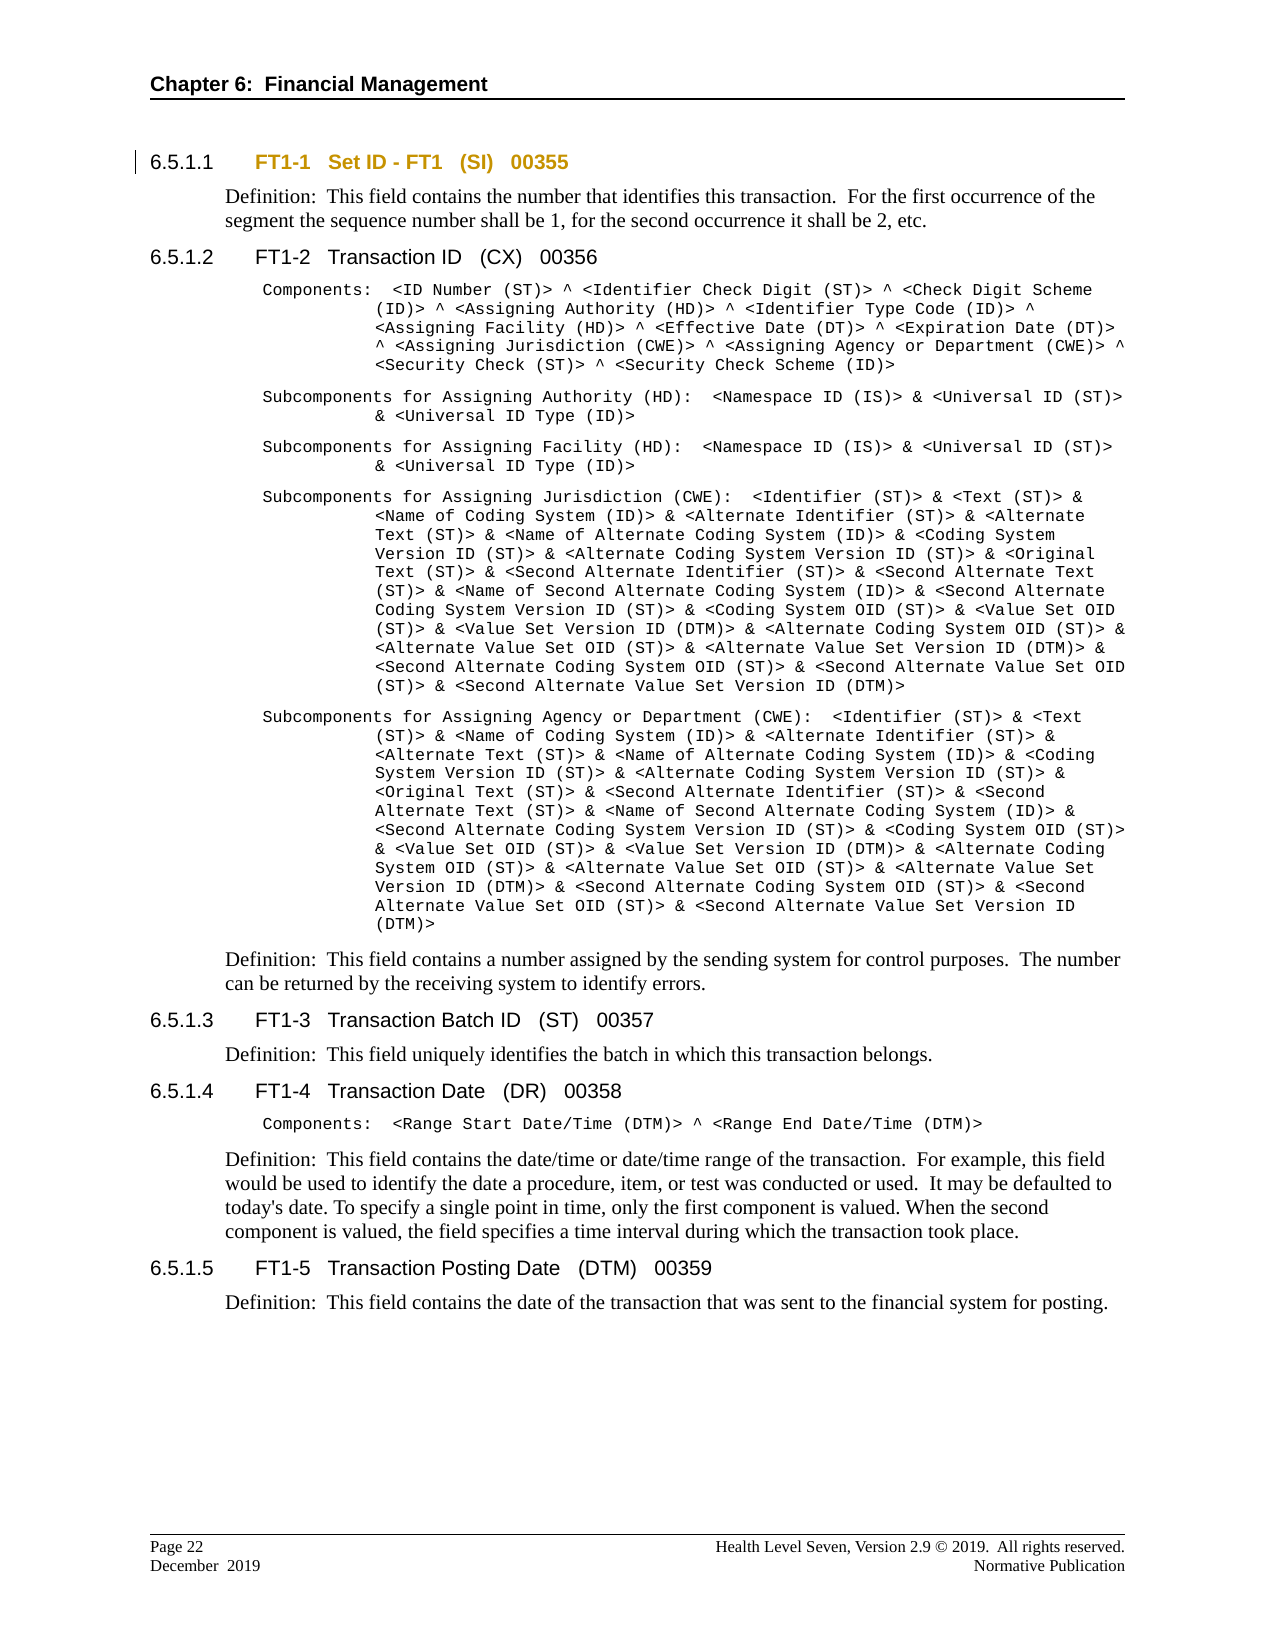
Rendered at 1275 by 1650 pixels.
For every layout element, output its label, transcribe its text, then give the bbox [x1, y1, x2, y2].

text Definition: This field uniquely identifies the batch in which this transaction belongs. [225, 1042, 1125, 1066]
subtitle FT1-2 Transaction ID (CX) 00356 [150, 245, 1125, 269]
text Definition: This field contains a number assigned by the sending system for control purposes. The number can be returned by the receiving system to identify errors. [225, 947, 1125, 995]
subtitle FT1-5 Transaction Posting Date (DTM) 00359 [150, 1255, 1125, 1279]
text Components: <Range Start Date/Time (DTM)> ^ <Range End Date/Time (DTM)> [262, 1115, 1125, 1134]
text Definition: This field contains the number that identifies this transaction. For the first occurrence of the segment the sequence number shall be 1, for the second occurrence it shall be 2, etc. [225, 184, 1125, 232]
text Subcomponents for Assigning Agency or Department (CWE): <Identifier (ST)> & <Text (ST)> & <Name of Coding System (ID)> & <Alternate Identifier (ST)> & <Alternate Text (ST)> & <Name of Alternate Coding System (ID)> & <Coding System Version ID (ST)> & <Alternate Coding System Version ID (ST)> & <Original Text (ST)> & <Second Alternate Identifier (ST)> & <Second Alternate Text (ST)> & <Name of Second Alternate Coding System (ID)> & <Second Alternate Coding System Version ID (ST)> & <Coding System OID (ST)> & <Value Set OID (ST)> & <Value Set Version ID (DTM)> & <Alternate Coding System OID (ST)> & <Alternate Value Set OID (ST)> & <Alternate Value Set Version ID (DTM)> & <Second Alternate Coding System OID (ST)> & <Second Alternate Value Set OID (ST)> & <Second Alternate Value Set Version ID (DTM)> [262, 708, 1125, 935]
text Subcomponents for Assigning Jurisdiction (CWE): <Identifier (ST)> & <Text (ST)> & <Name of Coding System (ID)> & <Alternate Identifier (ST)> & <Alternate Text (ST)> & <Name of Alternate Coding System (ID)> & <Coding System Version ID (ST)> & <Alternate Coding System Version ID (ST)> & <Original Text (ST)> & <Second Alternate Identifier (ST)> & <Second Alternate Text (ST)> & <Name of Second Alternate Coding System (ID)> & <Second Alternate Coding System Version ID (ST)> & <Coding System OID (ST)> & <Value Set OID (ST)> & <Value Set Version ID (DTM)> & <Alternate Coding System OID (ST)> & <Alternate Value Set OID (ST)> & <Alternate Value Set Version ID (DTM)> & <Second Alternate Coding System OID (ST)> & <Second Alternate Value Set OID (ST)> & <Second Alternate Value Set Version ID (DTM)> [262, 489, 1125, 696]
subtitle FT1-1 Set ID - FT1 (SI) 00355 [150, 150, 1125, 174]
text Components: <ID Number (ST)> ^ <Identifier Check Digit (ST)> ^ <Check Digit Scheme (ID)> ^ <Assigning Authority (HD)> ^ <Identifier Type Code (ID)> ^ <Assigning Facility (HD)> ^ <Effective Date (DT)> ^ <Expiration Date (DT)> ^ <Assigning Jurisdiction (CWE)> ^ <Assigning Agency or Department (CWE)> ^ <Security Check (ST)> ^ <Security Check Scheme (ID)> [262, 281, 1125, 376]
subtitle FT1-4 Transaction Date (DR) 00358 [150, 1079, 1125, 1103]
text Definition: This field contains the date of the transaction that was sent to the financial system for posting. [225, 1290, 1125, 1314]
text Subcomponents for Assigning Authority (HD): <Namespace ID (IS)> & <Universal ID (ST)> & <Universal ID Type (ID)> [262, 388, 1125, 426]
text Subcomponents for Assigning Facility (HD): <Namespace ID (IS)> & <Universal ID (ST)> & <Universal ID Type (ID)> [262, 438, 1125, 476]
text Definition: This field contains the date/time or date/time range of the transaction. For example, this field would be used to identify the date a procedure, item, or test was conducted or used. It may be defaulted to today's date. To specify a single point in time, only the first component is valued. When the second component is valued, the field specifies a time interval during which the transaction took place. [225, 1147, 1125, 1243]
subtitle FT1-3 Transaction Batch ID (ST) 00357 [150, 1008, 1125, 1032]
